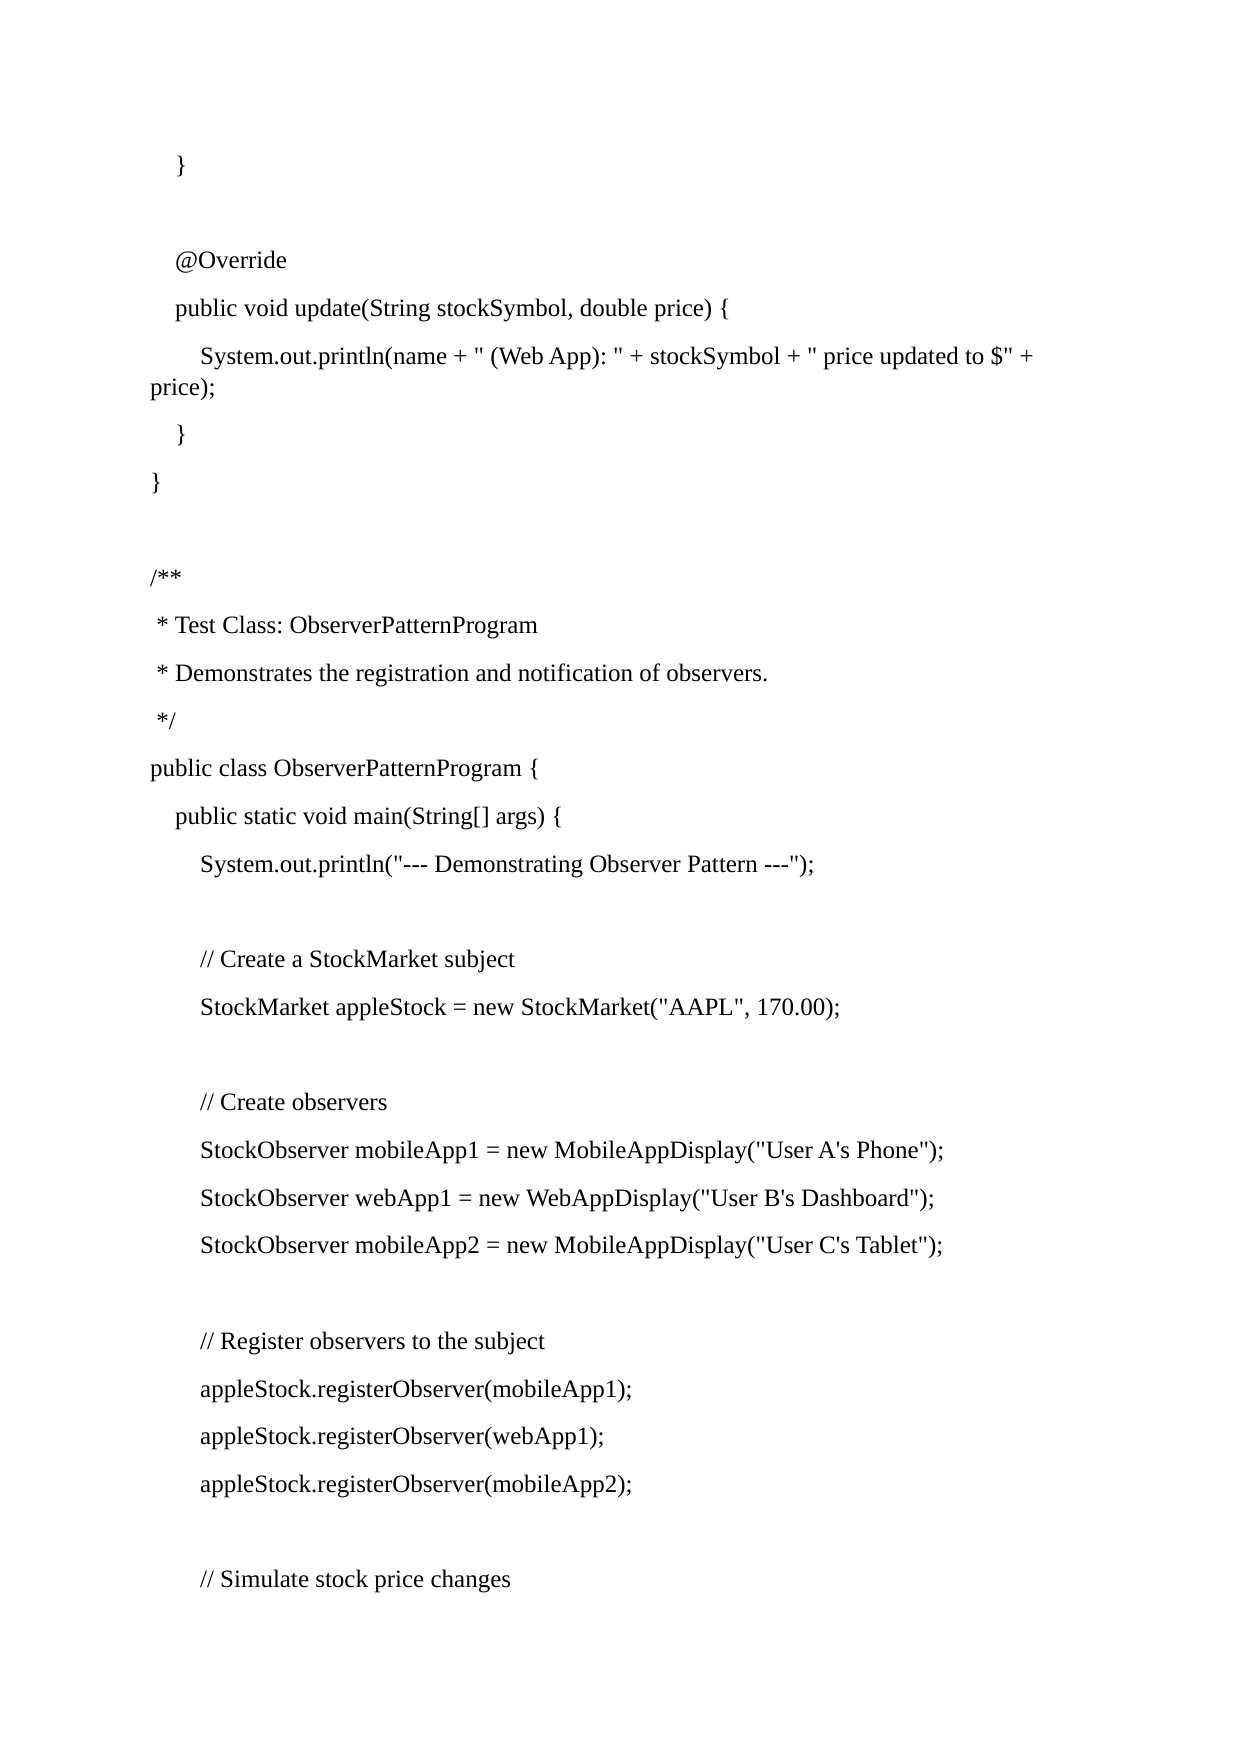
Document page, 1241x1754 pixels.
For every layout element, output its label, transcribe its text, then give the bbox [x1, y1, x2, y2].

text @Override [150, 245, 1090, 274]
text /** [150, 563, 1090, 591]
text StockObserver mobileApp2 = new MobileAppDisplay("User C's Tablet"); [150, 1231, 1090, 1259]
text public void update(String stockSymbol, double price) { [150, 293, 1090, 322]
text appleStock.registerObserver(mobileApp2); [150, 1469, 1090, 1498]
text System.out.println(name + " (Web App): " + stockSymbol + " price updated to $" + price); [150, 341, 1090, 401]
text } [150, 467, 1090, 496]
text StockMarket appleStock = new StockMarket("AAPL", 170.00); [150, 992, 1090, 1021]
text // Create observers [150, 1087, 1090, 1116]
text public static void main(String[] args) { [150, 801, 1090, 830]
text appleStock.registerObserver(mobileApp1); [150, 1374, 1090, 1402]
text // Register observers to the subject [150, 1326, 1090, 1355]
text public class ObserverPatternProgram { [150, 753, 1090, 782]
text } [150, 419, 1090, 448]
text * Demonstrates the registration and notification of observers. [150, 658, 1090, 687]
text } [150, 150, 1090, 179]
text // Create a StockMarket subject [150, 944, 1090, 973]
text StockObserver webApp1 = new WebAppDisplay("User B's Dashboard"); [150, 1183, 1090, 1212]
text */ [150, 706, 1090, 734]
text StockObserver mobileApp1 = new MobileAppDisplay("User A's Phone"); [150, 1135, 1090, 1164]
text // Simulate stock price changes [150, 1564, 1090, 1593]
text * Test Class: ObserverPatternProgram [150, 610, 1090, 639]
text System.out.println("--- Demonstrating Observer Pattern ---"); [150, 849, 1090, 878]
text appleStock.registerObserver(webApp1); [150, 1421, 1090, 1450]
